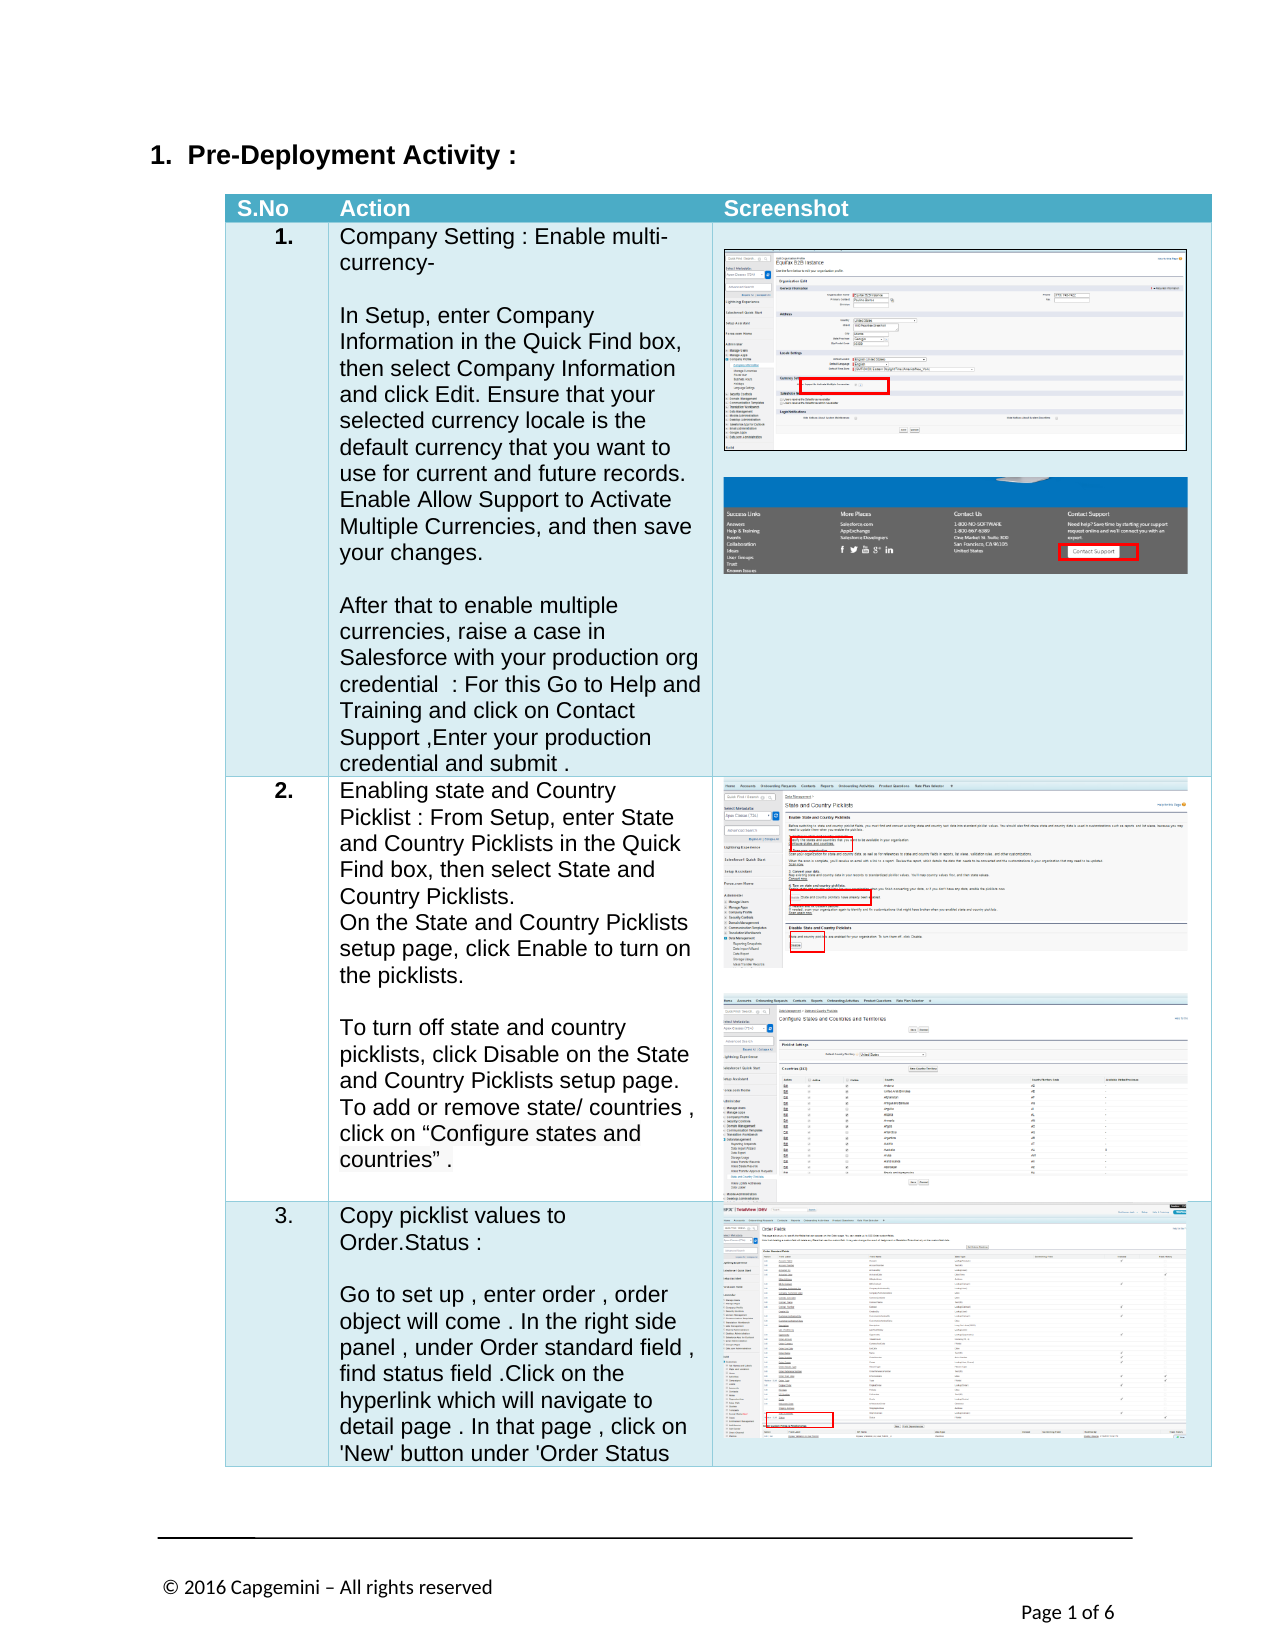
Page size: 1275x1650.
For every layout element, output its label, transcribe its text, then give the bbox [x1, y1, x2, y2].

subtitle Pre-Deployment Activity : [150, 139, 1125, 170]
table_header S.No [226, 195, 328, 222]
table_header Action [329, 195, 712, 222]
table_cell [713, 777, 1211, 1201]
picture [723, 777, 1188, 968]
picture [723, 993, 1188, 1438]
picture [725, 250, 1186, 450]
table_cell [226, 1202, 328, 1466]
table_cell [226, 777, 328, 1201]
table_cell Company Setting : Enable multi-currency- In Setup, enter Company Information in the Quick Find box, then select Company Information and click Edit. Ensure that your selected currency locale is the default currency that you want to use for current and future records. Enable Allow Support to Activate Multiple Currencies, and then save your changes. After that to enable multiple currencies, raise a case in Salesforce with your production org credential : For this Go to Help and Training and click on Contact Support ,Enter your production credential and submit . [329, 223, 712, 776]
table_header Screenshot [713, 195, 1211, 222]
table_cell Enabling state and Country Picklist : From Setup, enter State and Country Picklists in the Quick Find box, then select State and Country Picklists. On the State and Country Picklists setup page, click Enable to turn on the picklists. To turn off state and country picklists, click Disable on the State and Country Picklists setup page. To add or remove state/ countries , click on “Configure states and countries” . [329, 777, 712, 1201]
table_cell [329, 1202, 712, 1466]
table_cell [713, 223, 1211, 776]
table_cell [226, 223, 328, 776]
picture [723, 477, 1188, 574]
table_cell [713, 1202, 1211, 1466]
